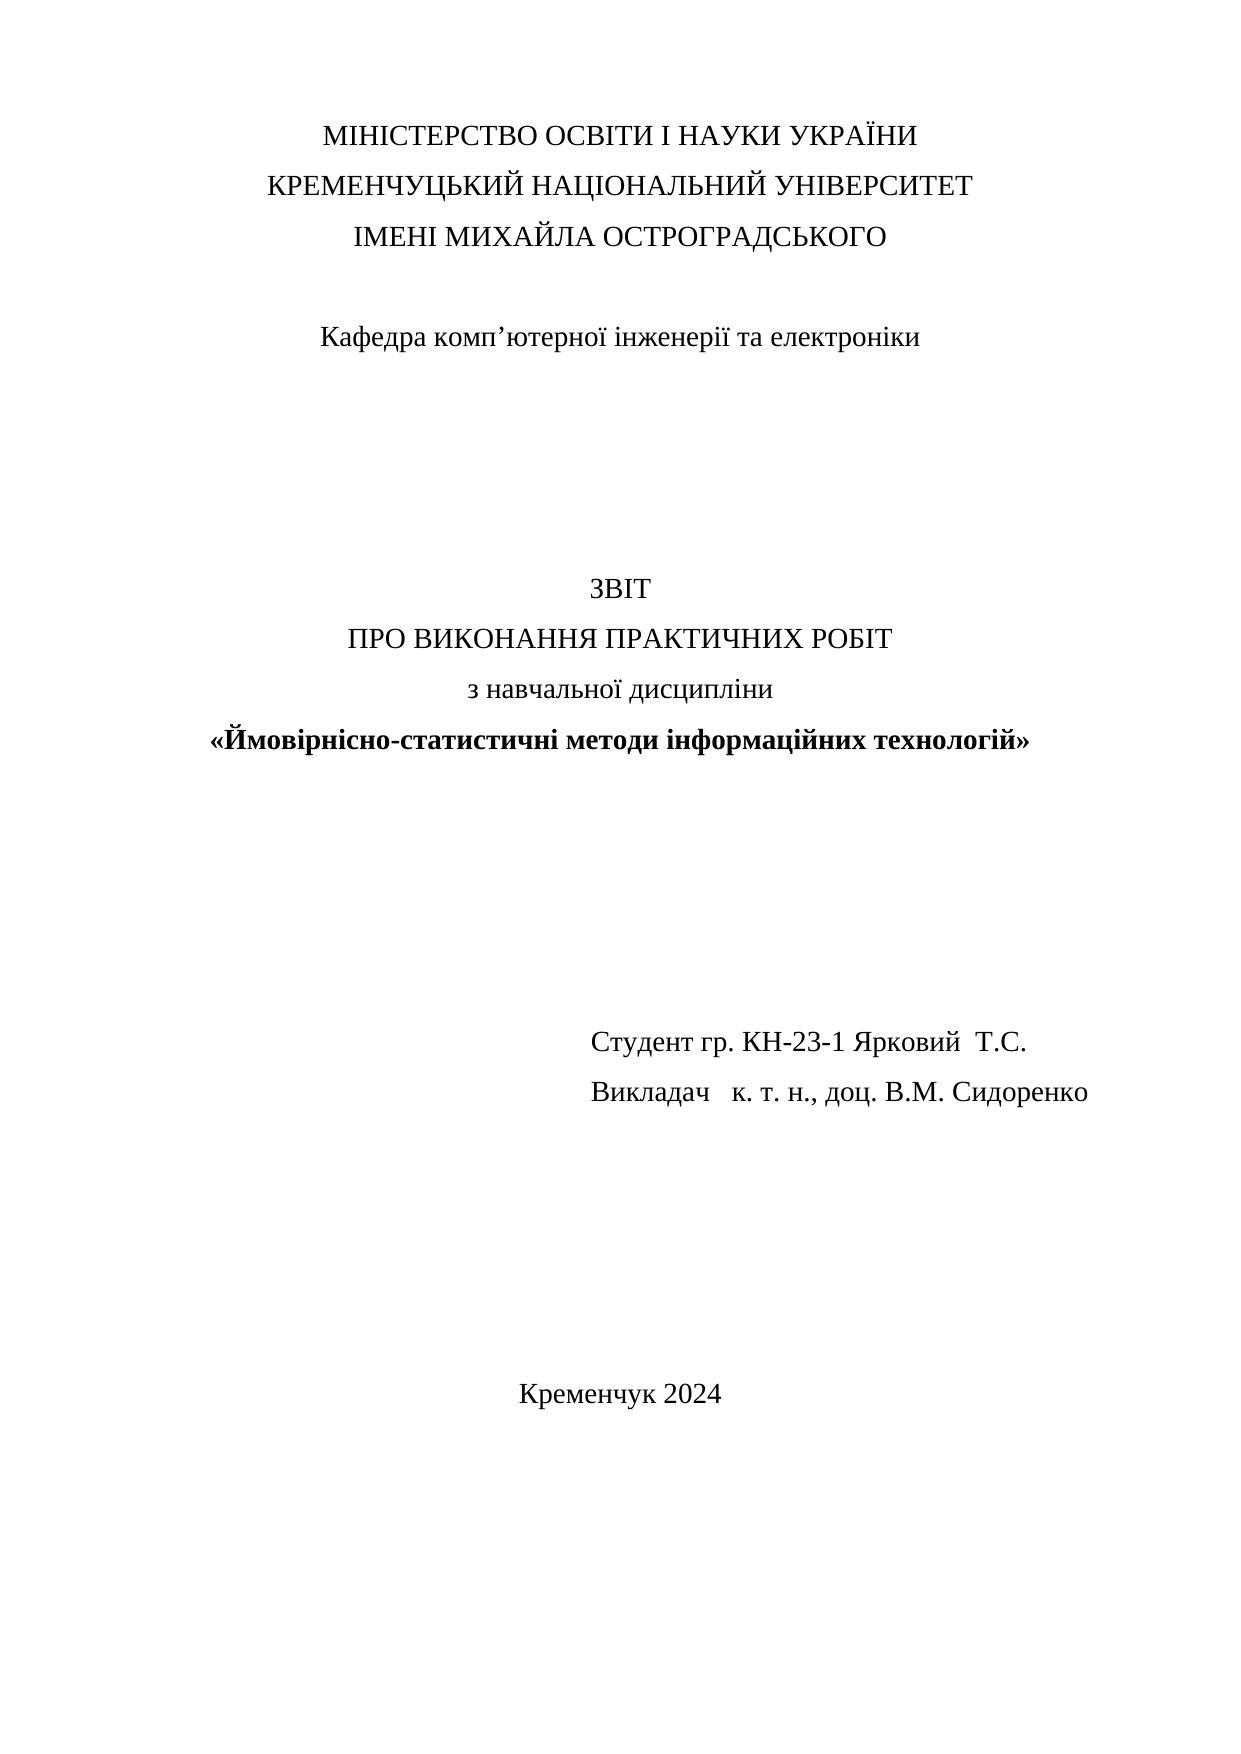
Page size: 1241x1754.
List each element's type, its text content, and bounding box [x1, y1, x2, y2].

text Студент гр. КН-23-1 Ярковий Т.С. [591, 1024, 1122, 1057]
text Викладач к. т. н., доц. В.М. Сидоренко [591, 1074, 1122, 1108]
text МІНІСТЕРСТВО ОСВІТИ І НАУКИ УКРАЇНИ [118, 118, 1122, 152]
text з навчальної дисципліни [118, 672, 1122, 705]
text Кафедра комп’ютерної інженерії та електроніки [118, 319, 1122, 353]
text КРЕМЕНЧУЦЬКИЙ НАЦІОНАЛЬНИЙ УНІВЕРСИТЕТ [118, 168, 1122, 202]
text Кременчук 2024 [118, 1376, 1122, 1409]
text «Ймовірнісно-статистичні методи інформаційних технологій» [118, 722, 1122, 755]
text ІМЕНІ МИХАЙЛА ОСТРОГРАДСЬКОГО [118, 219, 1122, 252]
text ЗВІТ [118, 571, 1122, 604]
text ПРО ВИКОНАННЯ ПРАКТИЧНИХ РОБІТ [118, 621, 1122, 655]
